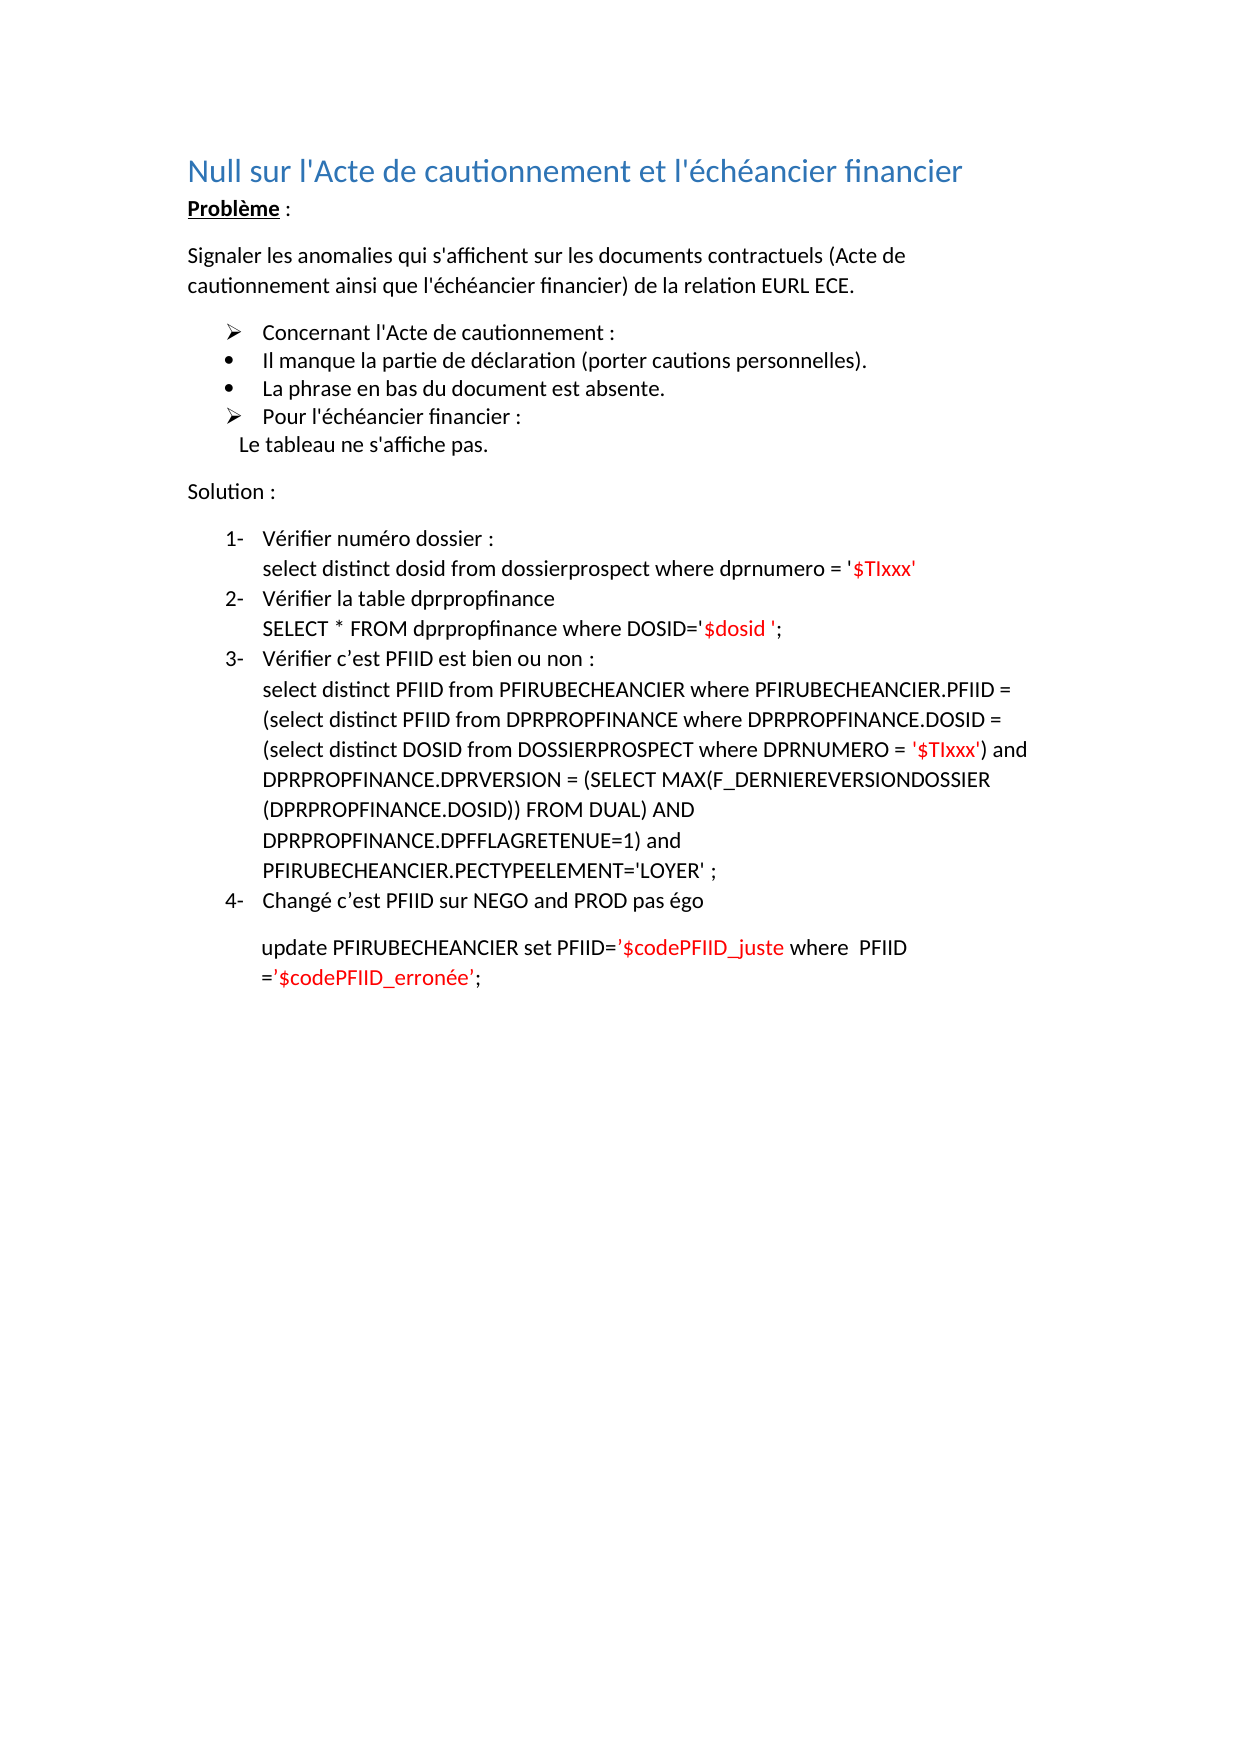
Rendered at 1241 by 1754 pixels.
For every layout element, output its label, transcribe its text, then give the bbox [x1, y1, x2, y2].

text Solution : [187, 477, 1053, 505]
text Signaler les anomalies qui s'affichent sur les documents contractuels (Acte de cautionnement ainsi que l'échéancier financier) de la relation EURL ECE. [187, 241, 1053, 299]
text Le tableau ne s'affiche pas. [187, 430, 1053, 458]
list Pour l'échéancier financier : [225, 402, 1053, 430]
subtitle Null sur l'Acte de cautionnement et l'échéancier financier [187, 150, 1053, 191]
list SELECT * FROM dprpropfinance where DOSID='$dosid '; [262, 614, 1053, 642]
list Vérifier c’est PFIID est bien ou non : [225, 644, 1053, 673]
list La phrase en bas du document est absente. [225, 374, 1053, 402]
list select distinct PFIID from PFIRUBECHEANCIER where PFIRUBECHEANCIER.PFIID = (select distinct PFIID from DPRPROPFINANCE where DPRPROPFINANCE.DOSID = (select distinct DOSID from DOSSIERPROSPECT where DPRNUMERO = '$TIxxx') and DPRPROPFINANCE.DPRVERSION = (SELECT MAX(F_DERNIEREVERSIONDOSSIER (DPRPROPFINANCE.DOSID)) FROM DUAL) AND DPRPROPFINANCE.DPFFLAGRETENUE=1) and PFIRUBECHEANCIER.PECTYPEELEMENT='LOYER' ; [262, 675, 1053, 884]
list Changé c’est PFIID sur NEGO and PROD pas égo [225, 886, 1053, 914]
text update PFIRUBECHEANCIER set PFIID=’$codePFIID_juste where PFIID =’$codePFIID_erronée’; [261, 933, 1053, 991]
list Vérifier numéro dossier : [225, 524, 1053, 552]
list Vérifier la table dprpropfinance [225, 584, 1053, 612]
list Il manque la partie de déclaration (porter cautions personnelles). [225, 346, 1053, 374]
list select distinct dosid from dossierprospect where dprnumero = '$TIxxx' [262, 554, 1053, 582]
list Concernant l'Acte de cautionnement : [225, 318, 1053, 346]
text Problème : [187, 194, 1053, 222]
